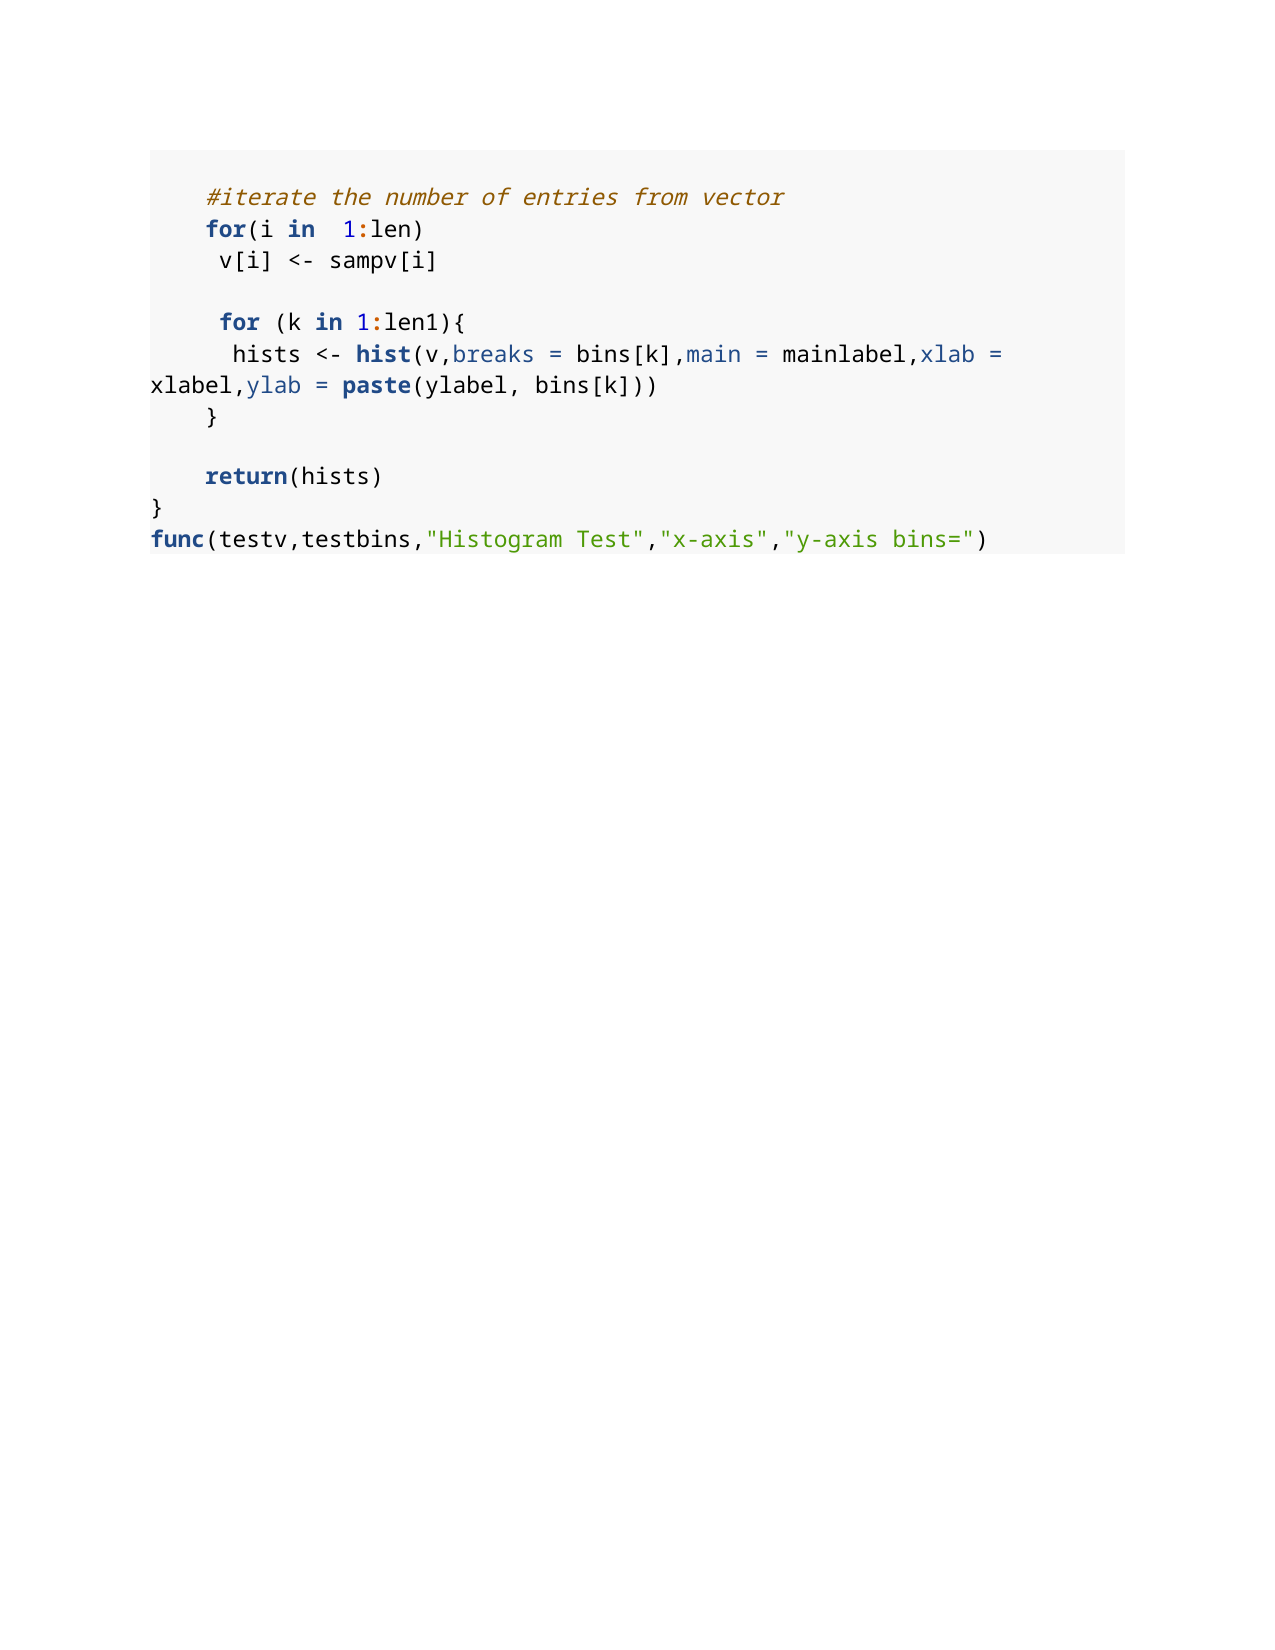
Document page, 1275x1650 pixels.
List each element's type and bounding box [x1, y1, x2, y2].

text [150, 150, 1125, 554]
